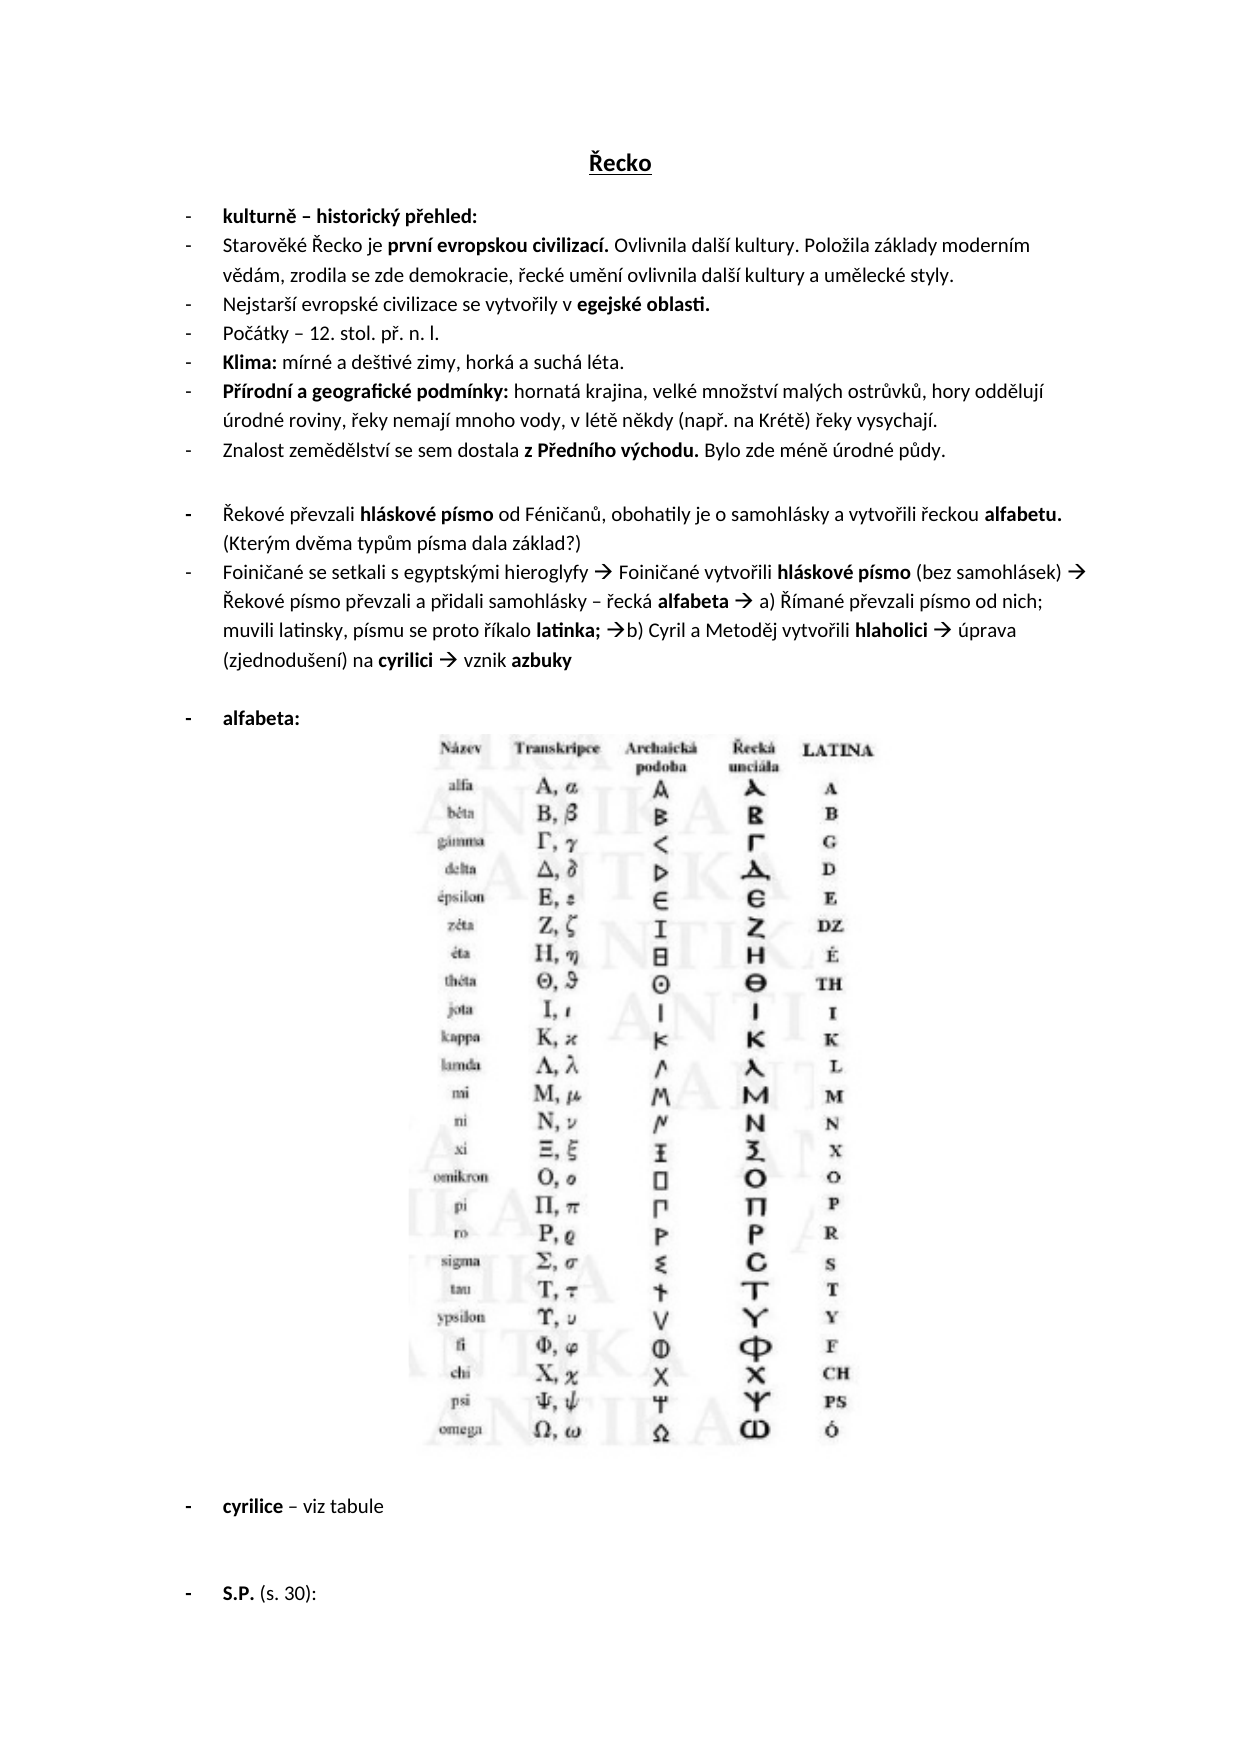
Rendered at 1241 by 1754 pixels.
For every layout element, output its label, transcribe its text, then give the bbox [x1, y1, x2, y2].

list Počátky – 12. stol. př. n. l. [185, 320, 1093, 346]
list alfabeta: [185, 705, 1093, 731]
list Klima: mírné a deštivé zimy, horká a suchá léta. [185, 349, 1093, 375]
list S.P. (s. 30): [185, 1580, 1093, 1606]
list Nejstarší evropské civilizace se vytvořily v egejské oblasti. [185, 291, 1093, 316]
list Znalost zemědělství se sem dostala z Předního východu. Bylo zde méně úrodné půdy. [185, 437, 1093, 462]
list Foiničané se setkali s egyptskými hieroglyfy Foiničané vytvořili hláskové písmo (bez samohlásek) Řekové písmo převzali a přidali samohlásky – řecká alfabeta a) Římané převzali písmo od nich; muvili latinsky, písmu se proto říkalo latinka; b) Cyril a Metoděj vytvořili hlaholici úprava (zjednodušení) na cyrilici vznik azbuky [185, 559, 1093, 672]
list Přírodní a geografické podmínky: hornatá krajina, velké množství malých ostrůvků, hory oddělují úrodné roviny, řeky nemají mnoho vody, v létě někdy (např. na Krétě) řeky vysychají. [185, 378, 1093, 433]
list cyrilice – viz tabule [185, 1493, 1093, 1518]
list kulturně – historický přehled: [185, 203, 1093, 229]
text Řecko [148, 148, 1093, 178]
list Starověké Řecko je první evropskou civilizací. Ovlivnila další kultury. Položila základy moderním vědám, zrodila se zde demokracie, řecké umění ovlivnila další kultury a umělecké styly. [185, 233, 1093, 287]
list Řekové převzali hláskové písmo od Féničanů, obohatily je o samohlásky a vytvořili řeckou alfabetu. (Kterým dvěma typům písma dala základ?) [185, 501, 1093, 556]
picture [408, 734, 907, 1489]
